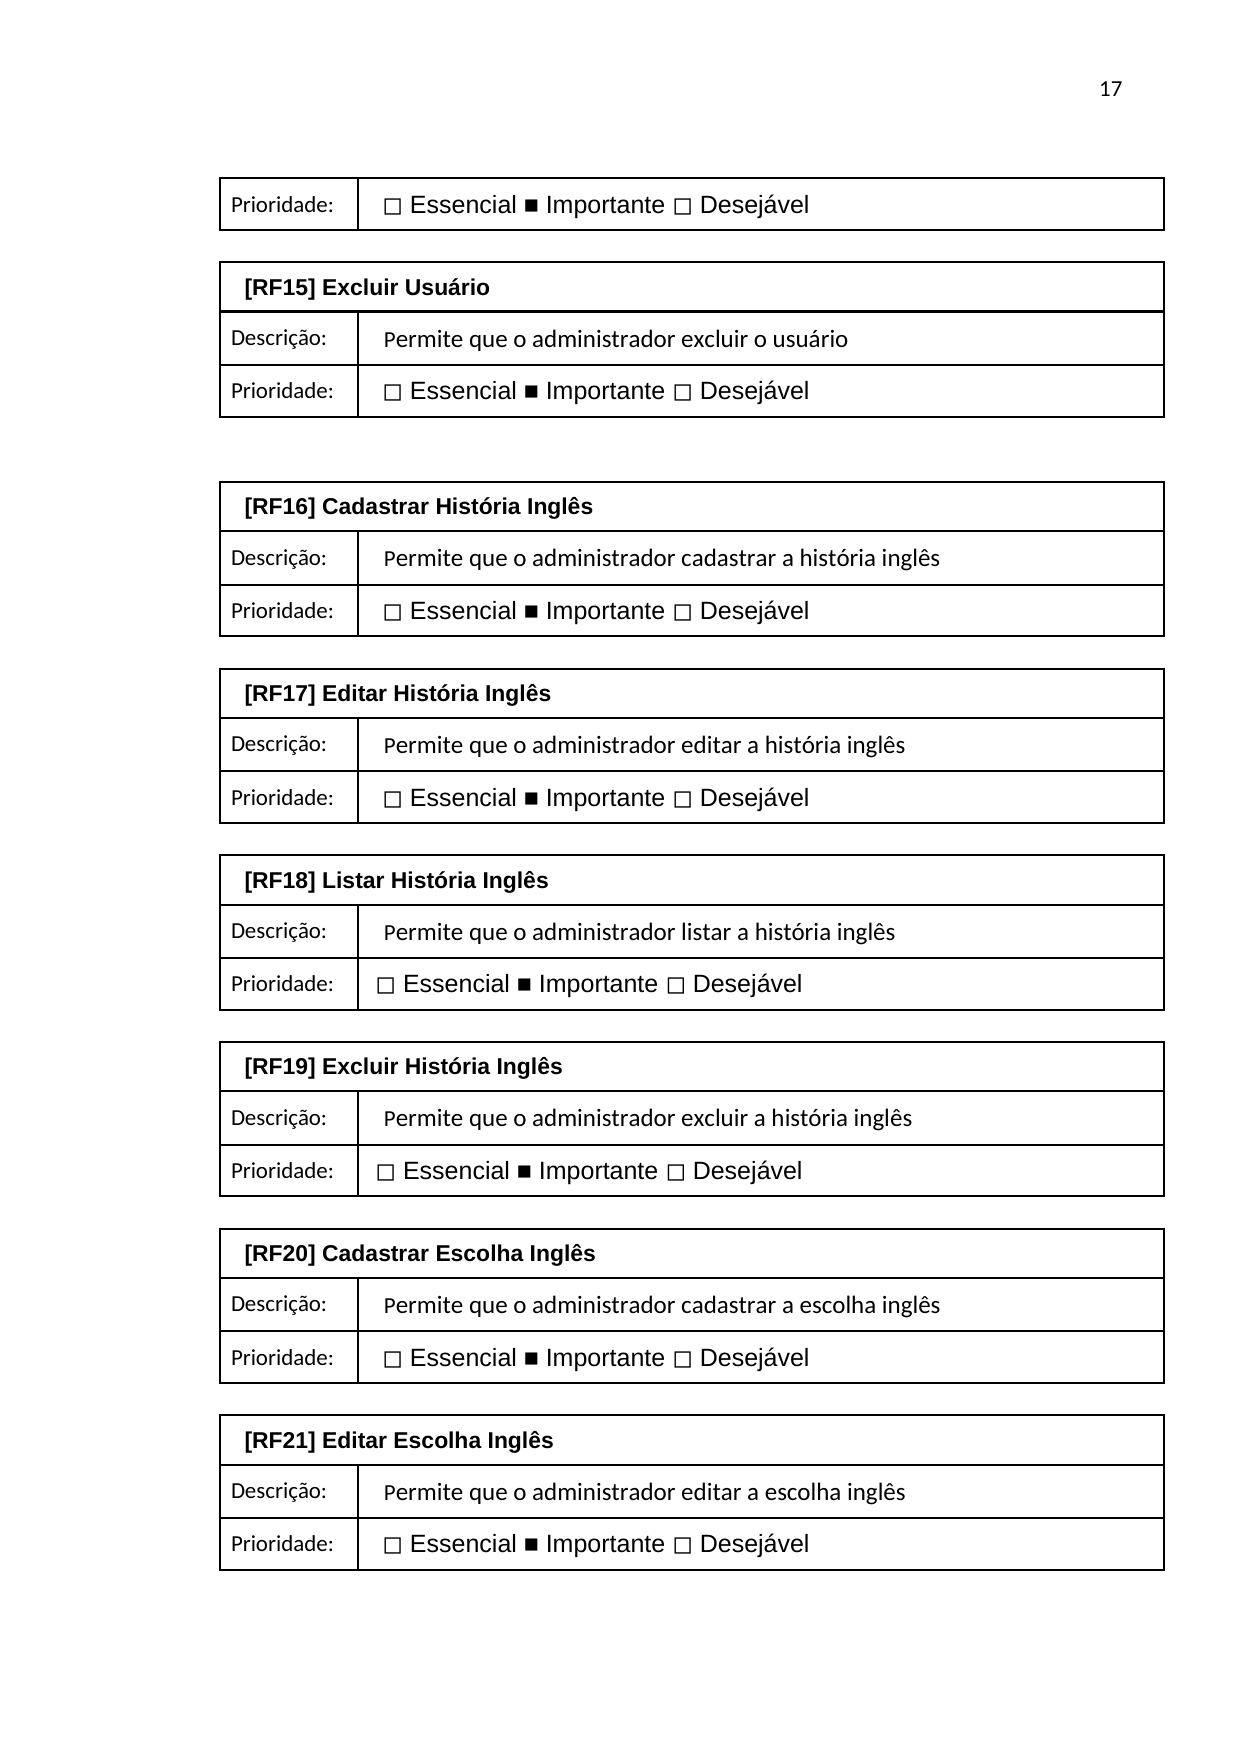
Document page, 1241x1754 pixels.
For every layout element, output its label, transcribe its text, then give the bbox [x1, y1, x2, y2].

table_cell ◻ Essencial ■ Importante ◻ Desejável [359, 1519, 1163, 1568]
table_header [RF21] Editar Escolha Inglês [221, 1416, 1163, 1463]
table_cell Prioridade: [221, 179, 357, 229]
table_header [RF16] Cadastrar História Inglês [221, 483, 1163, 530]
table_header [RF18] Listar História Inglês [221, 856, 1163, 903]
table_cell Prioridade: [221, 1146, 357, 1195]
table_cell Prioridade: [221, 772, 357, 822]
table_cell Prioridade: [221, 959, 357, 1008]
table_cell Descrição: [221, 719, 357, 770]
table_cell ◻ Essencial ■ Importante ◻ Desejável [359, 366, 1163, 416]
table_cell ◻ Essencial ■ Importante ◻ Desejável [359, 959, 1163, 1008]
table_header [RF20] Cadastrar Escolha Inglês [221, 1230, 1163, 1277]
table_cell ◻ Essencial ■ Importante ◻ Desejável [359, 1332, 1163, 1382]
table_cell Descrição: [221, 532, 357, 583]
table_cell ◻ Essencial ■ Importante ◻ Desejável [359, 586, 1163, 635]
table_cell Descrição: [221, 906, 357, 957]
table_cell Permite que o administrador excluir o usuário [359, 313, 1163, 364]
table_cell Prioridade: [221, 1332, 357, 1382]
table_cell Permite que o administrador excluir a história inglês [359, 1092, 1163, 1143]
table_cell Permite que o administrador cadastrar a escolha inglês [359, 1279, 1163, 1330]
table_cell Permite que o administrador listar a história inglês [359, 906, 1163, 957]
table_cell Descrição: [221, 1279, 357, 1330]
table_cell Prioridade: [221, 1519, 357, 1568]
table_cell Permite que o administrador editar a história inglês [359, 719, 1163, 770]
table_header [RF17] Editar História Inglês [221, 670, 1163, 717]
table_cell Permite que o administrador cadastrar a história inglês [359, 532, 1163, 583]
table_cell Descrição: [221, 1092, 357, 1143]
table_cell Permite que o administrador editar a escolha inglês [359, 1466, 1163, 1517]
table_cell ◻ Essencial ■ Importante ◻ Desejável [359, 179, 1163, 229]
table_cell ◻ Essencial ■ Importante ◻ Desejável [359, 1146, 1163, 1195]
table_cell Descrição: [221, 1466, 357, 1517]
table_cell Prioridade: [221, 586, 357, 635]
table_header [RF19] Excluir História Inglês [221, 1043, 1163, 1090]
table_header [RF15] Excluir Usuário [221, 263, 1163, 310]
table_cell ◻ Essencial ■ Importante ◻ Desejável [359, 772, 1163, 822]
table_cell Prioridade: [221, 366, 357, 416]
table_cell Descrição: [221, 313, 357, 364]
